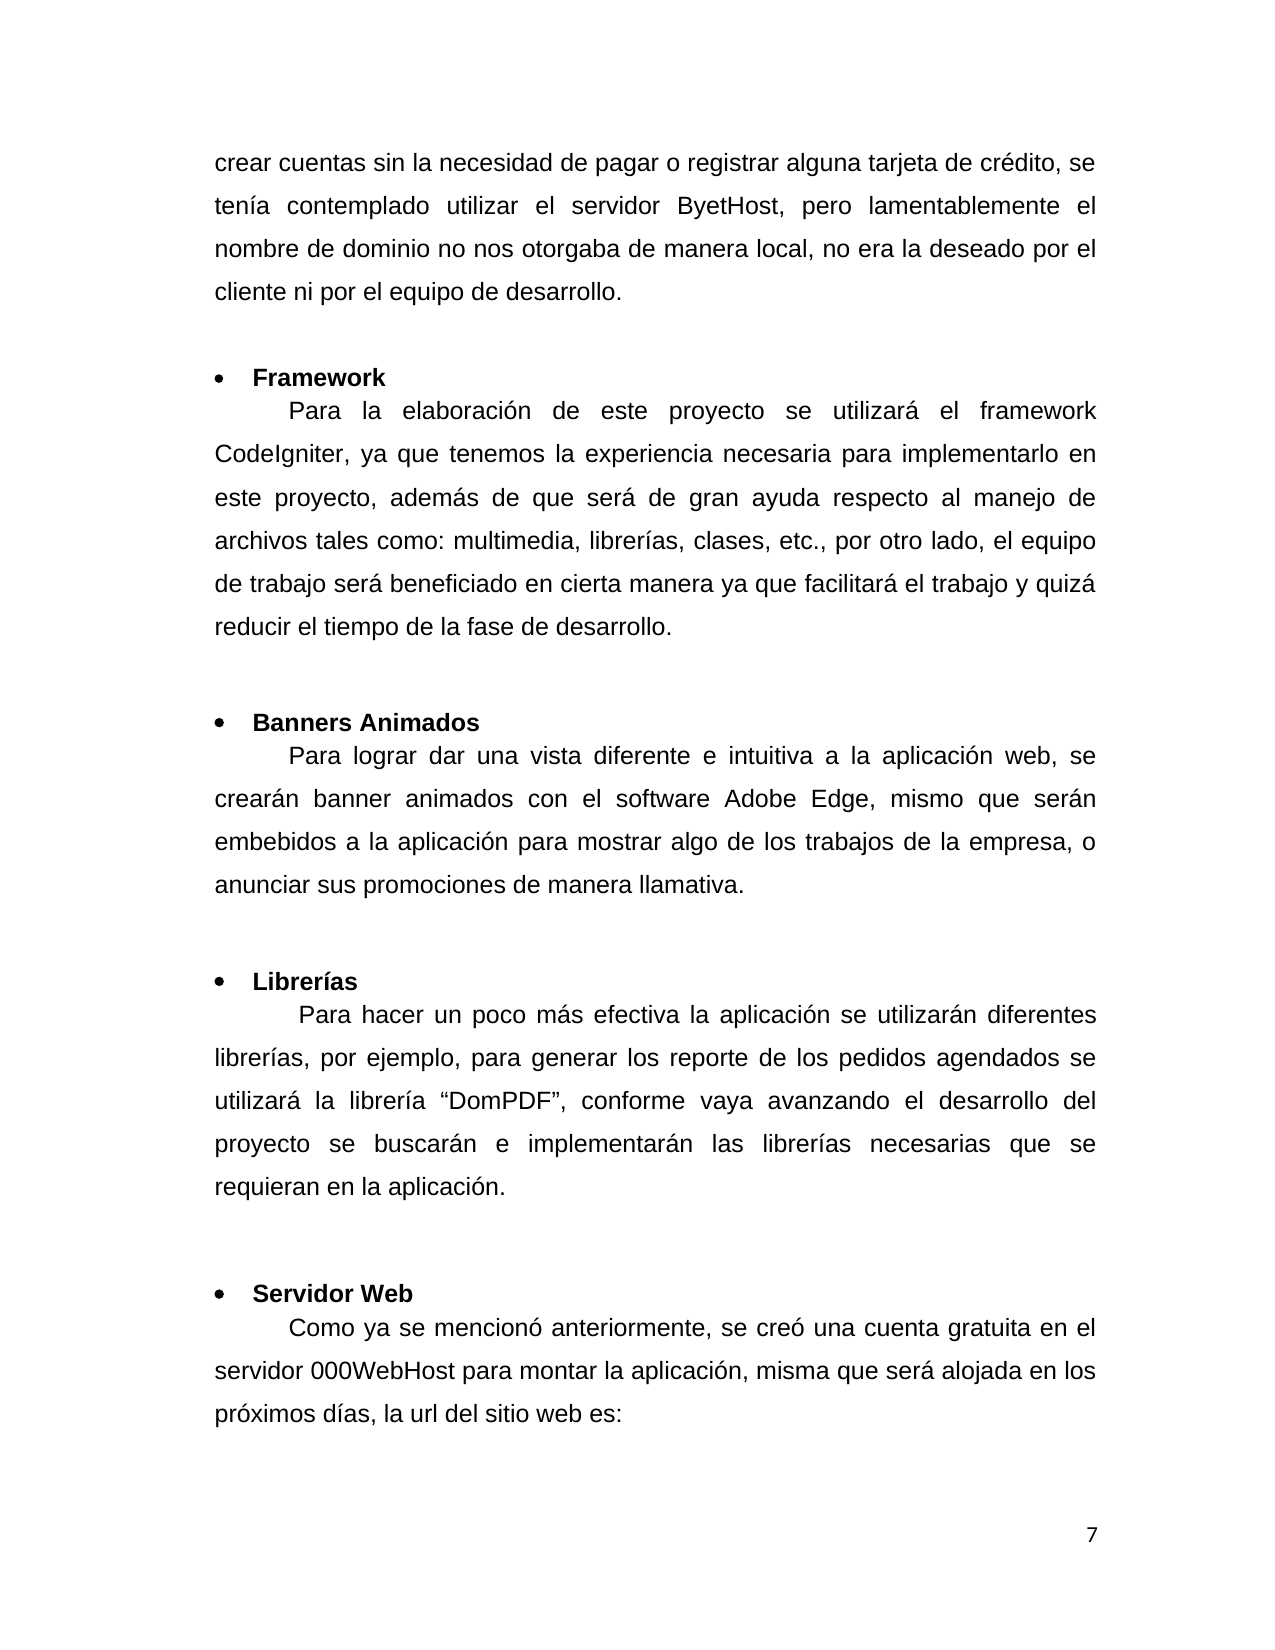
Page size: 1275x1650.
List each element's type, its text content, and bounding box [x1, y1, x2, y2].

list Servidor Web [215, 1279, 1098, 1308]
text Para lograr dar una vista diferente e intuitiva a la aplicación web, se crearán banner animados con el software Adobe Edge, mismo que serán embebidos a la aplicación para mostrar algo de los trabajos de la empresa, o anunciar sus promociones de manera llamativa. [214, 741, 1098, 899]
text Como ya se mencionó anteriormente, se creó una cuenta gratuita en el servidor 000WebHost para montar la aplicación, misma que será alojada en los próximos días, la url del sitio web es: [214, 1312, 1098, 1427]
text Para hacer un poco más efectiva la aplicación se utilizarán diferentes librerías, por ejemplo, para generar los reporte de los pedidos agendados se utilizará la librería “DomPDF”, conforme vaya avanzando el desarrollo del proyecto se buscarán e implementarán las librerías necesarias que se requieran en la aplicación. [214, 1000, 1098, 1201]
list Librerías [215, 967, 1098, 996]
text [214, 148, 1098, 306]
text Para la elaboración de este proyecto se utilizará el framework CodeIgniter, ya que tenemos la experiencia necesaria para implementarlo en este proyecto, además de que será de gran ayuda respecto al manejo de archivos tales como: multimedia, librerías, clases, etc., por otro lado, el equipo de trabajo será beneficiado en cierta manera ya que facilitará el trabajo y quizá reducir el tiempo de la fase de desarrollo. [214, 396, 1098, 641]
list Framework [215, 363, 1098, 392]
list Banners Animados [215, 708, 1098, 737]
